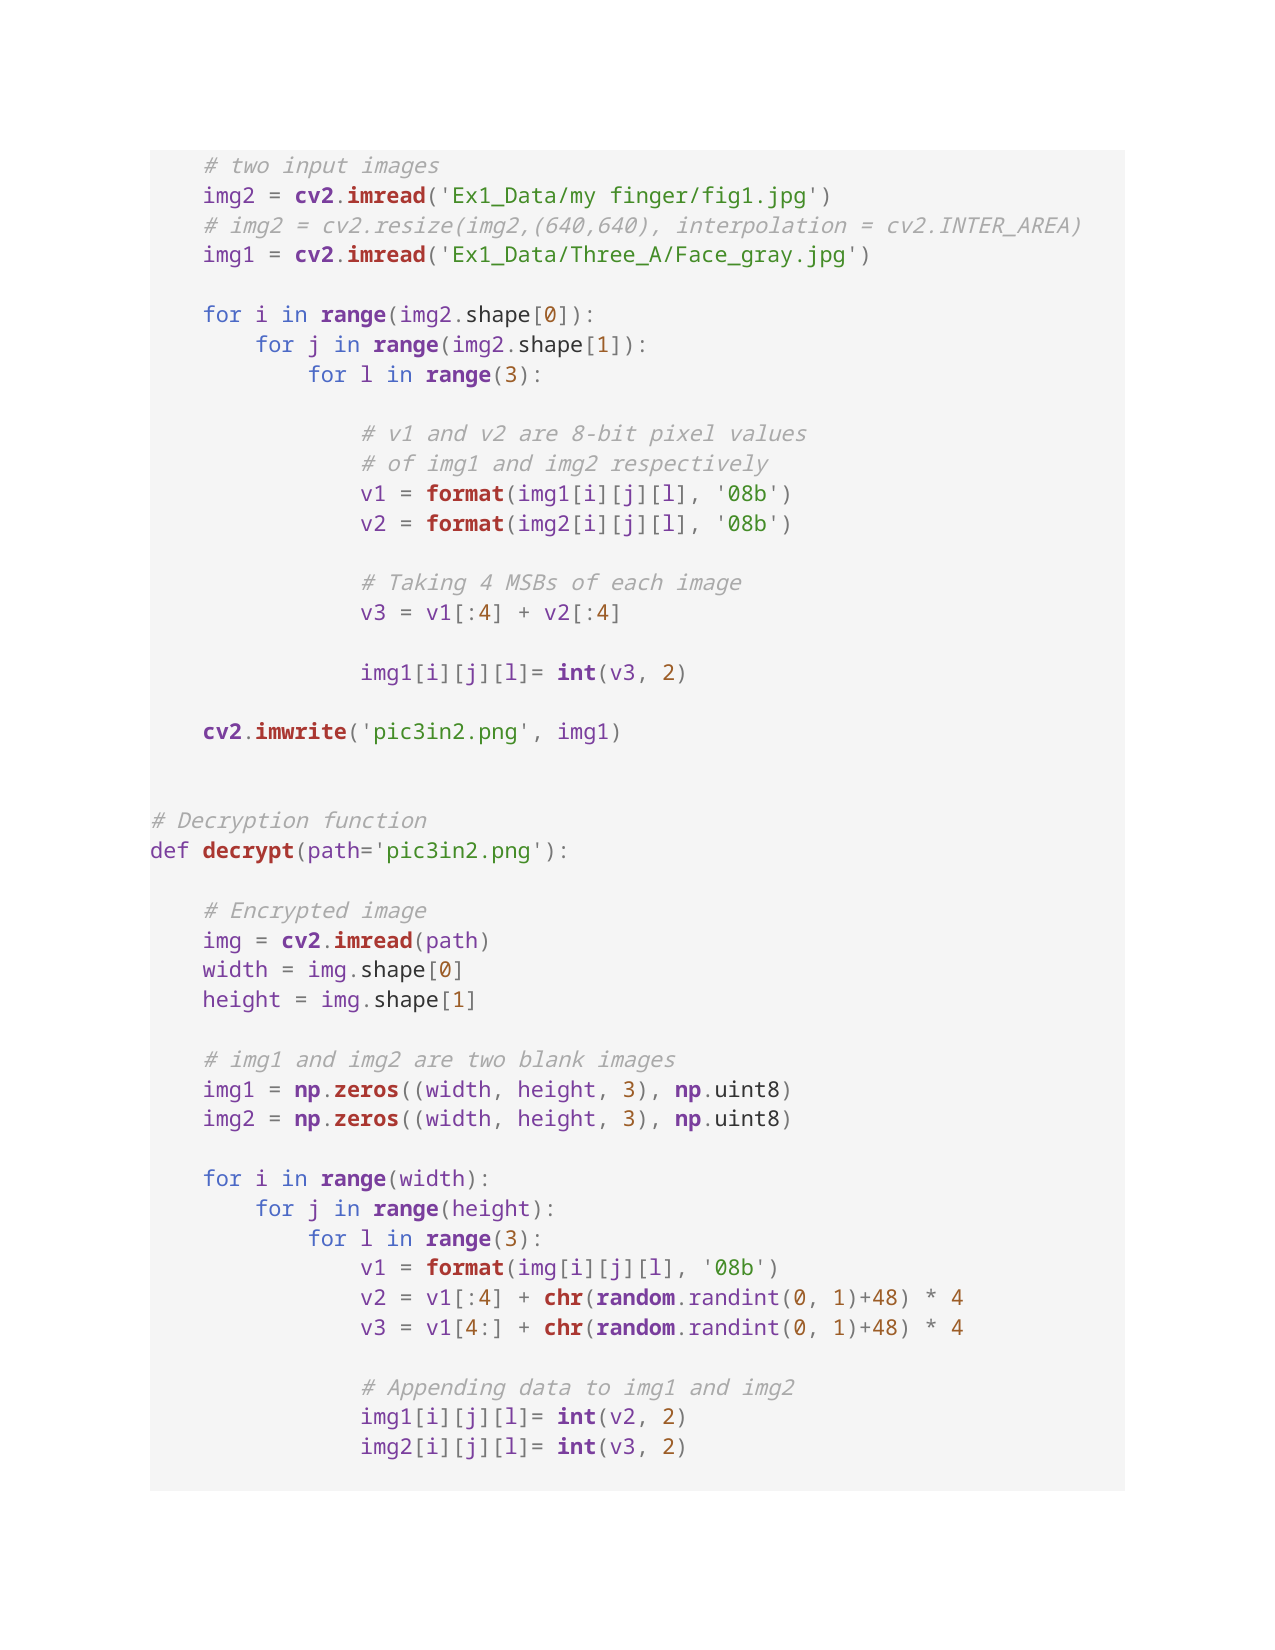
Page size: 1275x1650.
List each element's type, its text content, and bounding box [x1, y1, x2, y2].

text v3 = v1[:4] + v2[:4] [150, 597, 1125, 627]
text # of img1 and img2 respectively [150, 448, 1125, 478]
text img1 = cv2.imread('Ex1_Data/Three_A/Face_gray.jpg') [150, 239, 1125, 269]
text for i in range(width): [150, 1163, 1125, 1193]
text for l in range(3): [150, 1222, 1125, 1252]
text v2 = format(img2[i][j][l], '08b') [150, 507, 1125, 537]
text img = cv2.imread(path) [150, 924, 1125, 954]
text v2 = v1[:4] + chr(random.randint(0, 1)+48) * 4 [150, 1282, 1125, 1312]
text height = img.shape[1] [150, 984, 1125, 1014]
text # Decryption function [150, 805, 1125, 835]
text # two input images [150, 150, 1125, 180]
text for j in range(img2.shape[1]): [150, 329, 1125, 358]
text for j in range(height): [150, 1193, 1125, 1222]
text for i in range(img2.shape[0]): [150, 299, 1125, 329]
text # img2 = cv2.resize(img2,(640,640), interpolation = cv2.INTER_AREA) [150, 209, 1125, 239]
text width = img.shape[0] [150, 954, 1125, 984]
text img1[i][j][l]= int(v3, 2) [150, 656, 1125, 686]
text # Appending data to img1 and img2 [150, 1371, 1125, 1401]
text def decrypt(path='pic3in2.png'): [150, 835, 1125, 865]
text # img1 and img2 are two blank images [150, 1044, 1125, 1073]
text v3 = v1[4:] + chr(random.randint(0, 1)+48) * 4 [150, 1312, 1125, 1342]
text cv2.imwrite('pic3in2.png', img1) [150, 716, 1125, 746]
text # Taking 4 MSBs of each image [150, 567, 1125, 597]
text # Encrypted image [150, 895, 1125, 924]
text v1 = format(img1[i][j][l], '08b') [150, 478, 1125, 507]
text for l in range(3): [150, 358, 1125, 388]
text img2[i][j][l]= int(v3, 2) [150, 1431, 1125, 1461]
text # v1 and v2 are 8-bit pixel values [150, 418, 1125, 448]
text img1[i][j][l]= int(v2, 2) [150, 1401, 1125, 1431]
text img1 = np.zeros((width, height, 3), np.uint8) [150, 1073, 1125, 1103]
text img2 = cv2.imread('Ex1_Data/my finger/fig1.jpg') [150, 180, 1125, 209]
text img2 = np.zeros((width, height, 3), np.uint8) [150, 1103, 1125, 1133]
text v1 = format(img[i][j][l], '08b') [150, 1252, 1125, 1282]
